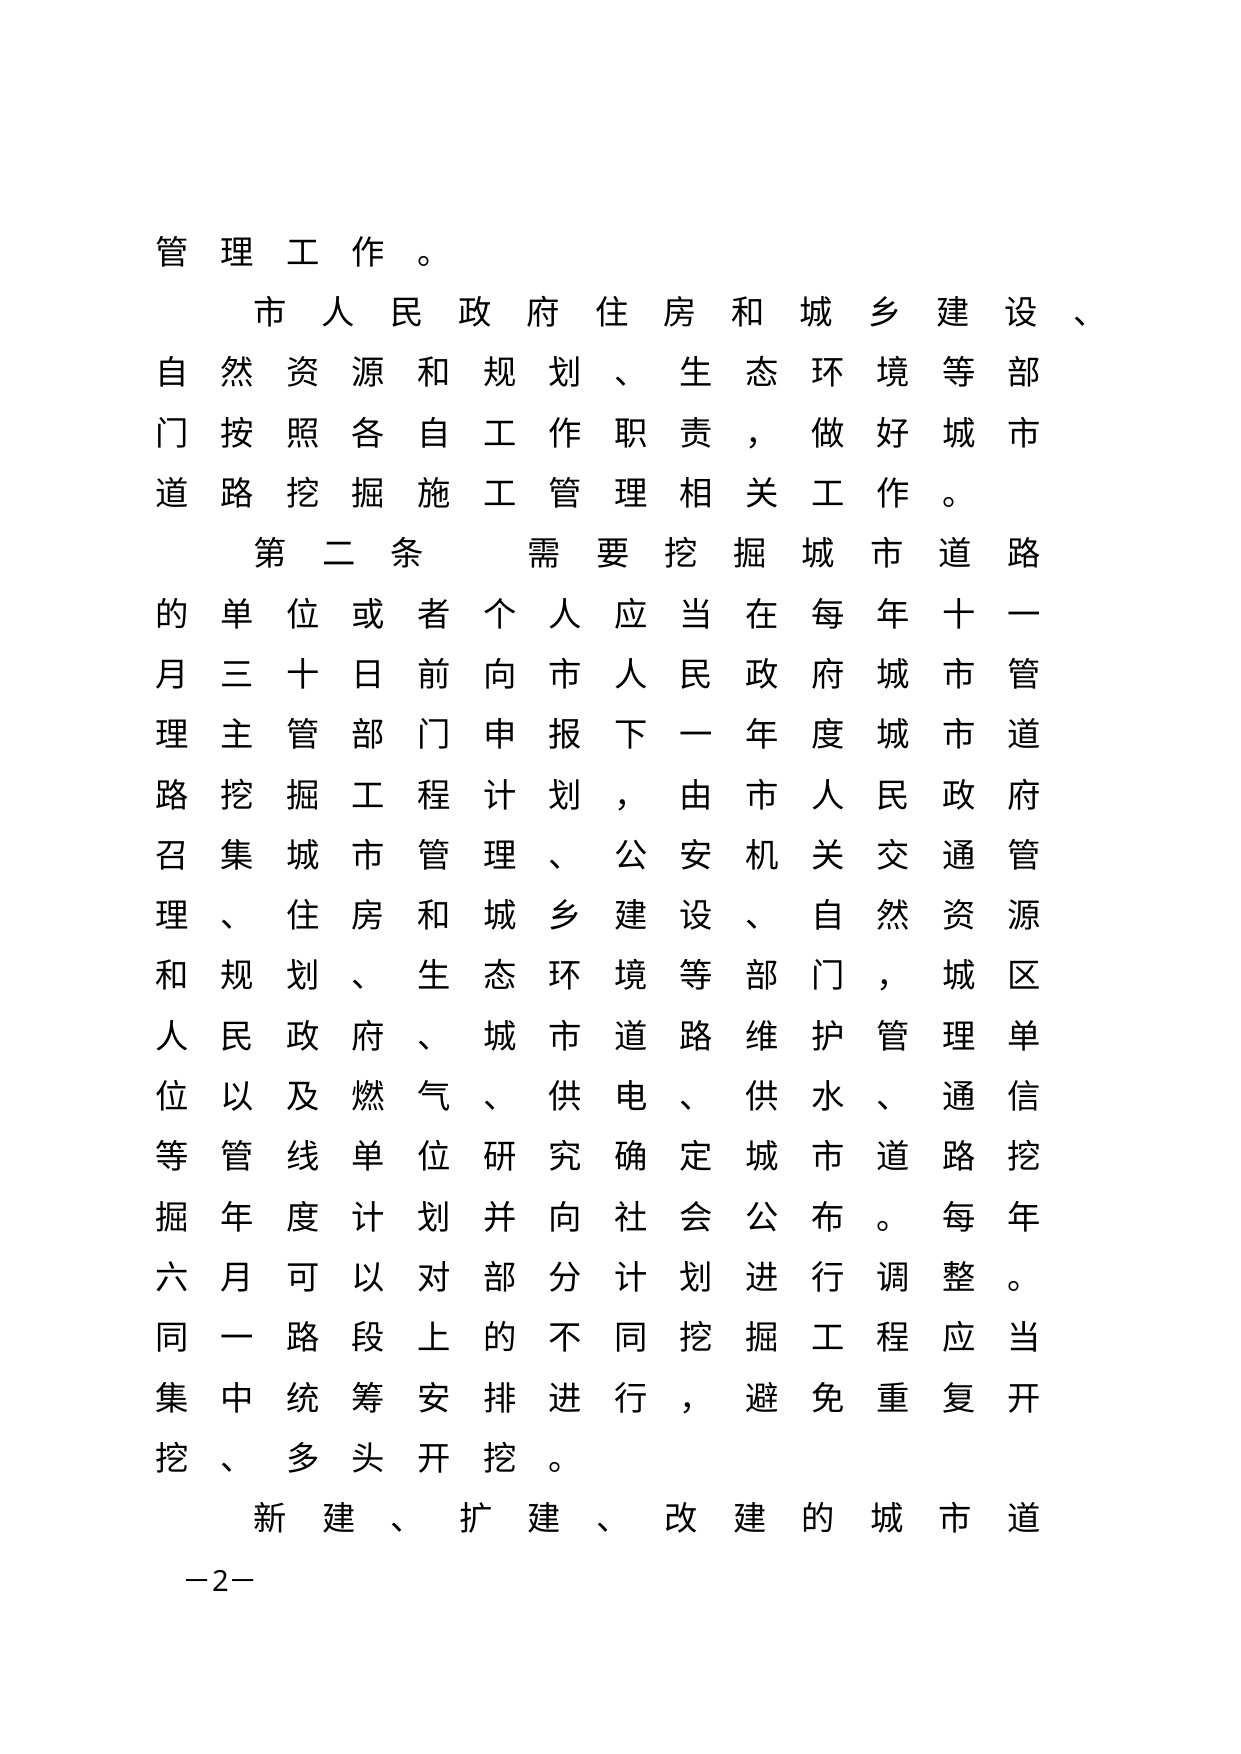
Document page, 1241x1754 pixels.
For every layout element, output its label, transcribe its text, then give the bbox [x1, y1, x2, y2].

text 新建、扩建、改建的城市道路交付使用后五年内，大修的城市道路竣工后三年内不得挖掘；因自然灾害、国家政策调整等特殊情况需要挖掘的，应当经市人民政府批准。 [155, 1486, 1073, 1546]
text 第二条 需要挖掘城市道路的单位或者个人应当在每年十一月三十日前向市人民政府城市管理主管部门申报下一年度城市道路挖掘工程计划，由市人民政府召集城市管理、公安机关交通管理、住房和城乡建设、自然资源和规划、生态环境等部门，城区人民政府、城市道路维护管理单位以及燃气、供电、供水、通信等管线单位研究确定城市道路挖掘年度计划并向社会公布。每年六月可以对部分计划进行调整。同一路段上的不同挖掘工程应当集中统筹安排进行，避免重复开挖、多头开挖。 [155, 521, 1073, 1486]
text 第一条 在本市中心城区范围内，因敷设、维修地下管线或者进行其他建设工程，需要挖掘机动车道、非机动车道以及桥梁、隧道等城市道路的，由市人民政府城市管理主管部门和公安机关交通管理部门根据职责分工，负责城市道路挖掘施工审批和监督管理工作。 [155, 219, 1073, 280]
text 市人民政府住房和城乡建设、自然资源和规划、生态环境等部门按照各自工作职责，做好城市道路挖掘施工管理相关工作。 [155, 280, 1073, 521]
